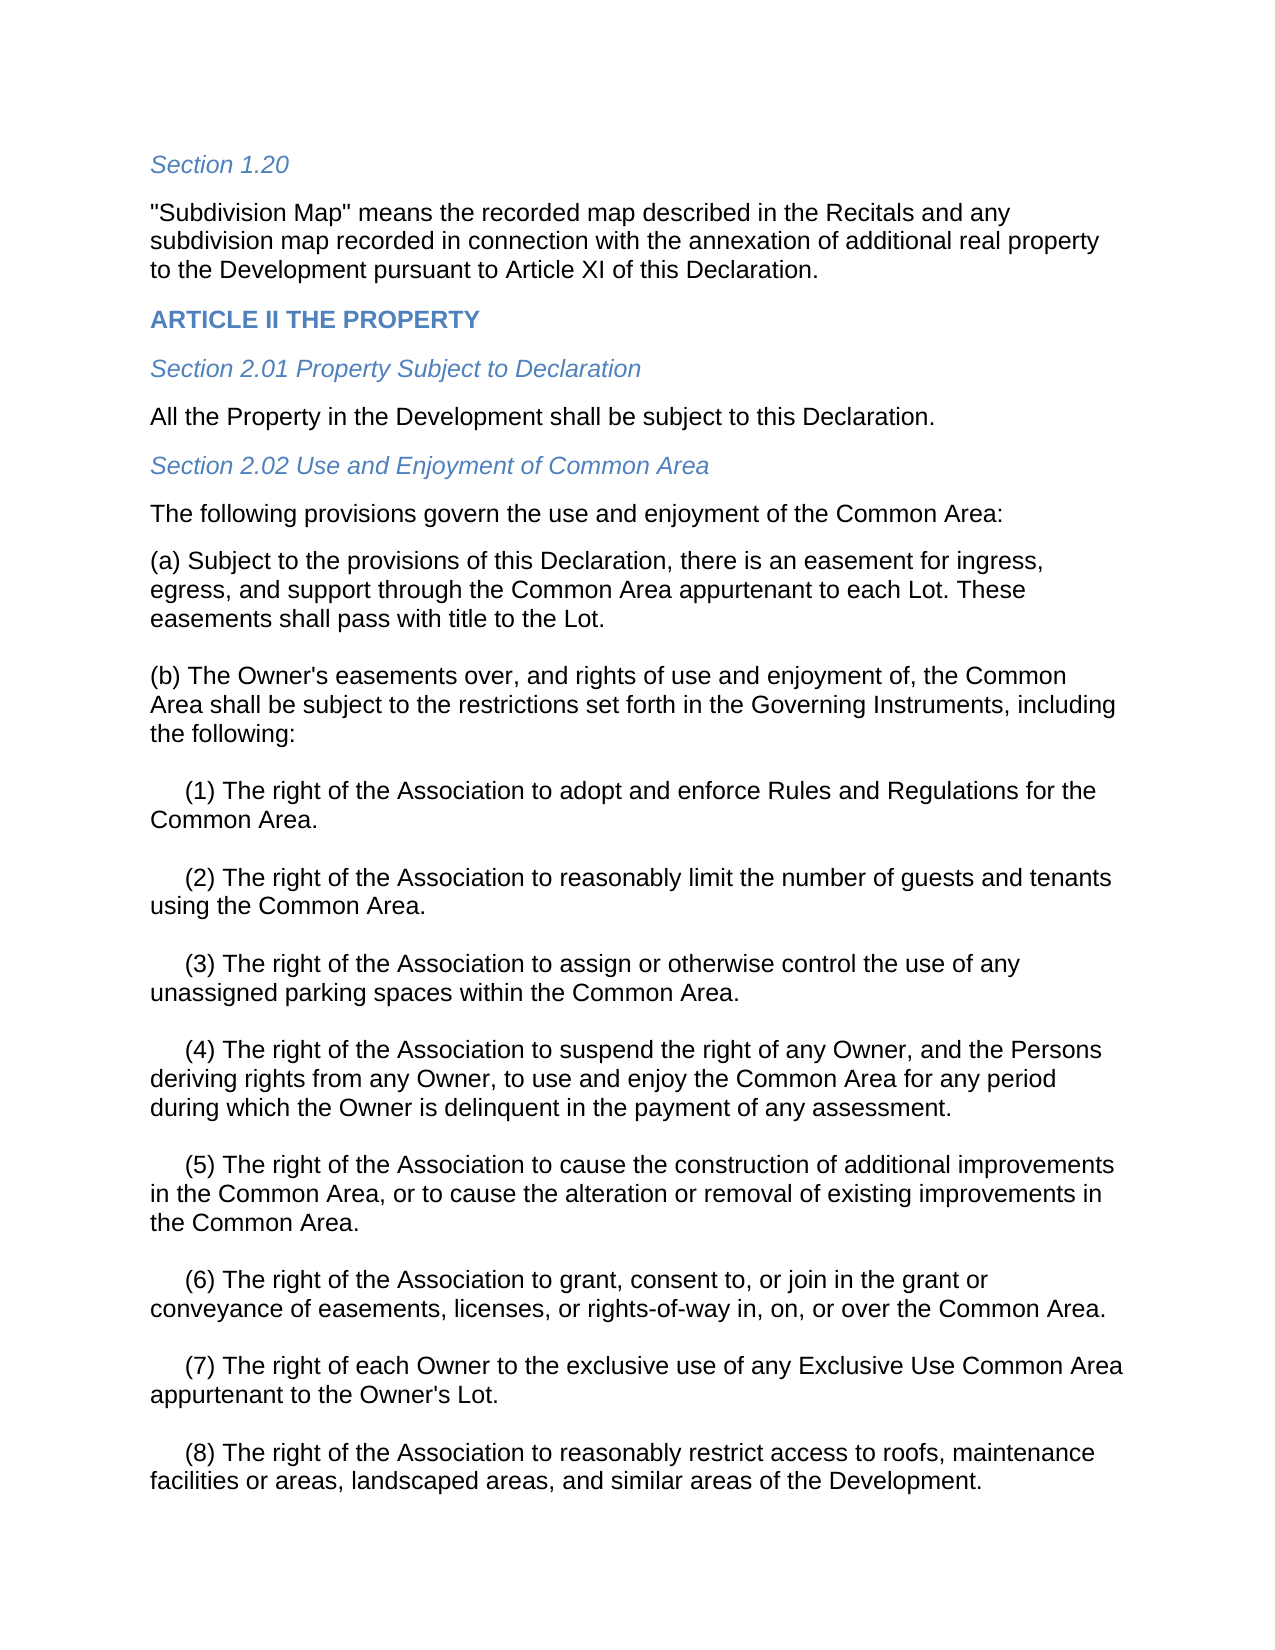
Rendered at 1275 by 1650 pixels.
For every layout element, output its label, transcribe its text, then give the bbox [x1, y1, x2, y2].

text The following provisions govern the use and enjoyment of the Common Area: [150, 499, 1125, 527]
text All the Property in the Development shall be subject to this Declaration. [150, 402, 1125, 430]
subtitle Section 1.20 [150, 150, 1125, 179]
subtitle ARTICLE II THE PROPERTY [150, 304, 1125, 333]
subtitle Section 2.02 Use and Enjoyment of Common Area [150, 451, 1125, 480]
subtitle Section 2.01 Property Subject to Declaration [150, 354, 1125, 383]
text "Subdivision Map" means the recorded map described in the Recitals and any subdivision map recorded in connection with the annexation of additional real property to the Development pursuant to Article XI of this Declaration. [150, 197, 1125, 284]
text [150, 546, 1125, 1495]
